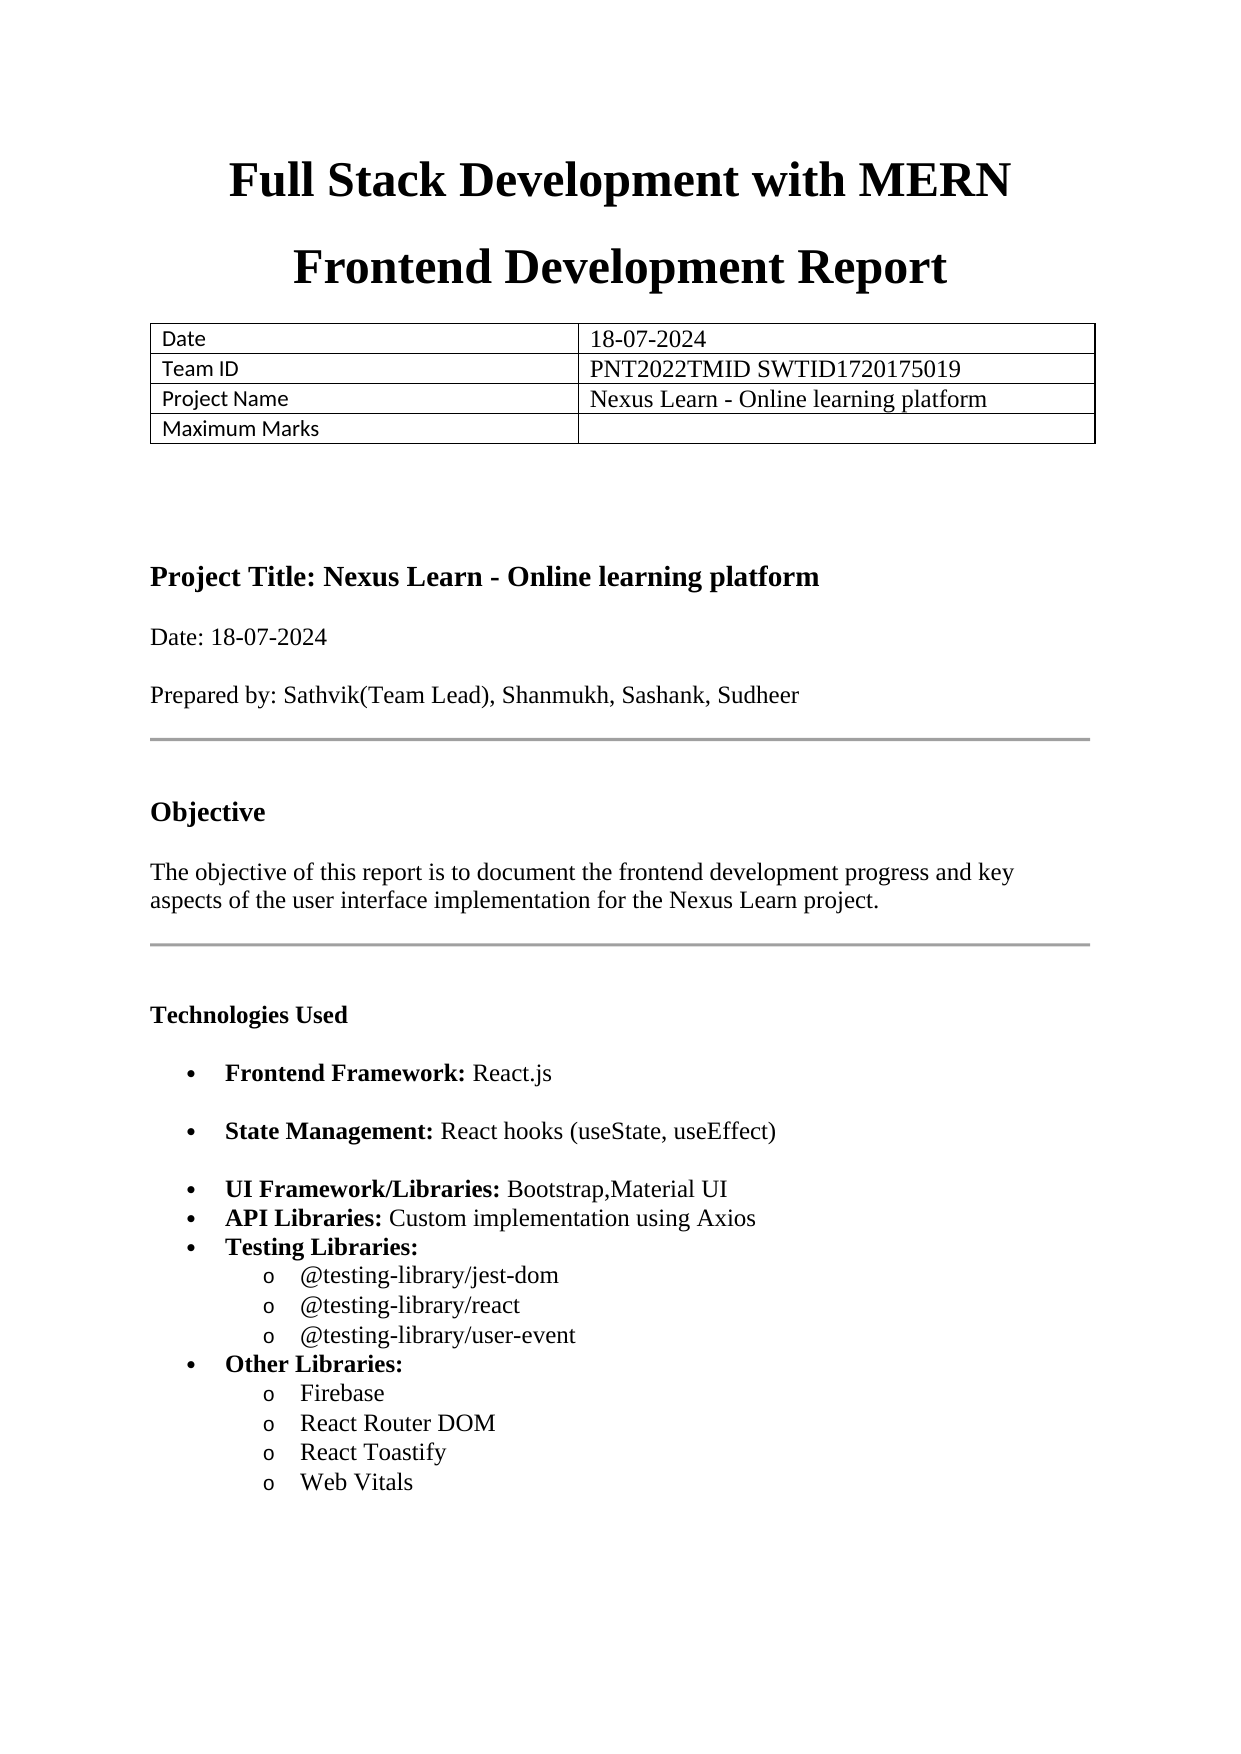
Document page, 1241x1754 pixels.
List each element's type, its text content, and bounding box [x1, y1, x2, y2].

list Other Libraries: [187, 1349, 1090, 1378]
list API Libraries: Custom implementation using Axios [187, 1203, 1090, 1232]
table_header Date [151, 324, 578, 353]
list @testing-library/react [262, 1290, 1090, 1320]
list React Toastify [262, 1437, 1090, 1467]
table_cell Nexus Learn - Online learning platform [579, 384, 1094, 413]
list Web Vitals [262, 1467, 1090, 1496]
text Full Stack Development with MERN [150, 150, 1090, 207]
list Firebase [262, 1378, 1090, 1408]
table_cell Maximum Marks [151, 414, 578, 442]
list @testing-library/user-event [262, 1320, 1090, 1349]
list @testing-library/jest-dom [262, 1261, 1090, 1290]
table_header 18-07-2024 [579, 324, 1094, 353]
text Objective [150, 795, 1090, 827]
list State Management: React hooks (useState, useEffect) [187, 1116, 1090, 1145]
text Date: 18-07-2024 [150, 622, 1090, 651]
table_cell PNT2022TMID SWTID1720175019 [579, 354, 1094, 383]
text Prepared by: Sathvik(Team Lead), Shanmukh, Sashank, Sudheer [150, 680, 1090, 709]
list UI Framework/Libraries: Bootstrap,Material UI [187, 1174, 1090, 1203]
text Project Title: Nexus Learn - Online learning platform [150, 559, 1090, 593]
text Technologies Used [150, 1001, 1090, 1029]
text The objective of this report is to document the frontend development progress and key aspects of the user interface implementation for the Nexus Learn project. [150, 857, 1090, 914]
table_cell [579, 414, 1094, 442]
table_cell Team ID [151, 354, 578, 383]
text Frontend Development Report [150, 237, 1090, 294]
list Testing Libraries: [187, 1232, 1090, 1261]
table_cell Project Name [151, 384, 578, 413]
list Frontend Framework: React.js [187, 1058, 1090, 1087]
list React Router DOM [262, 1408, 1090, 1437]
